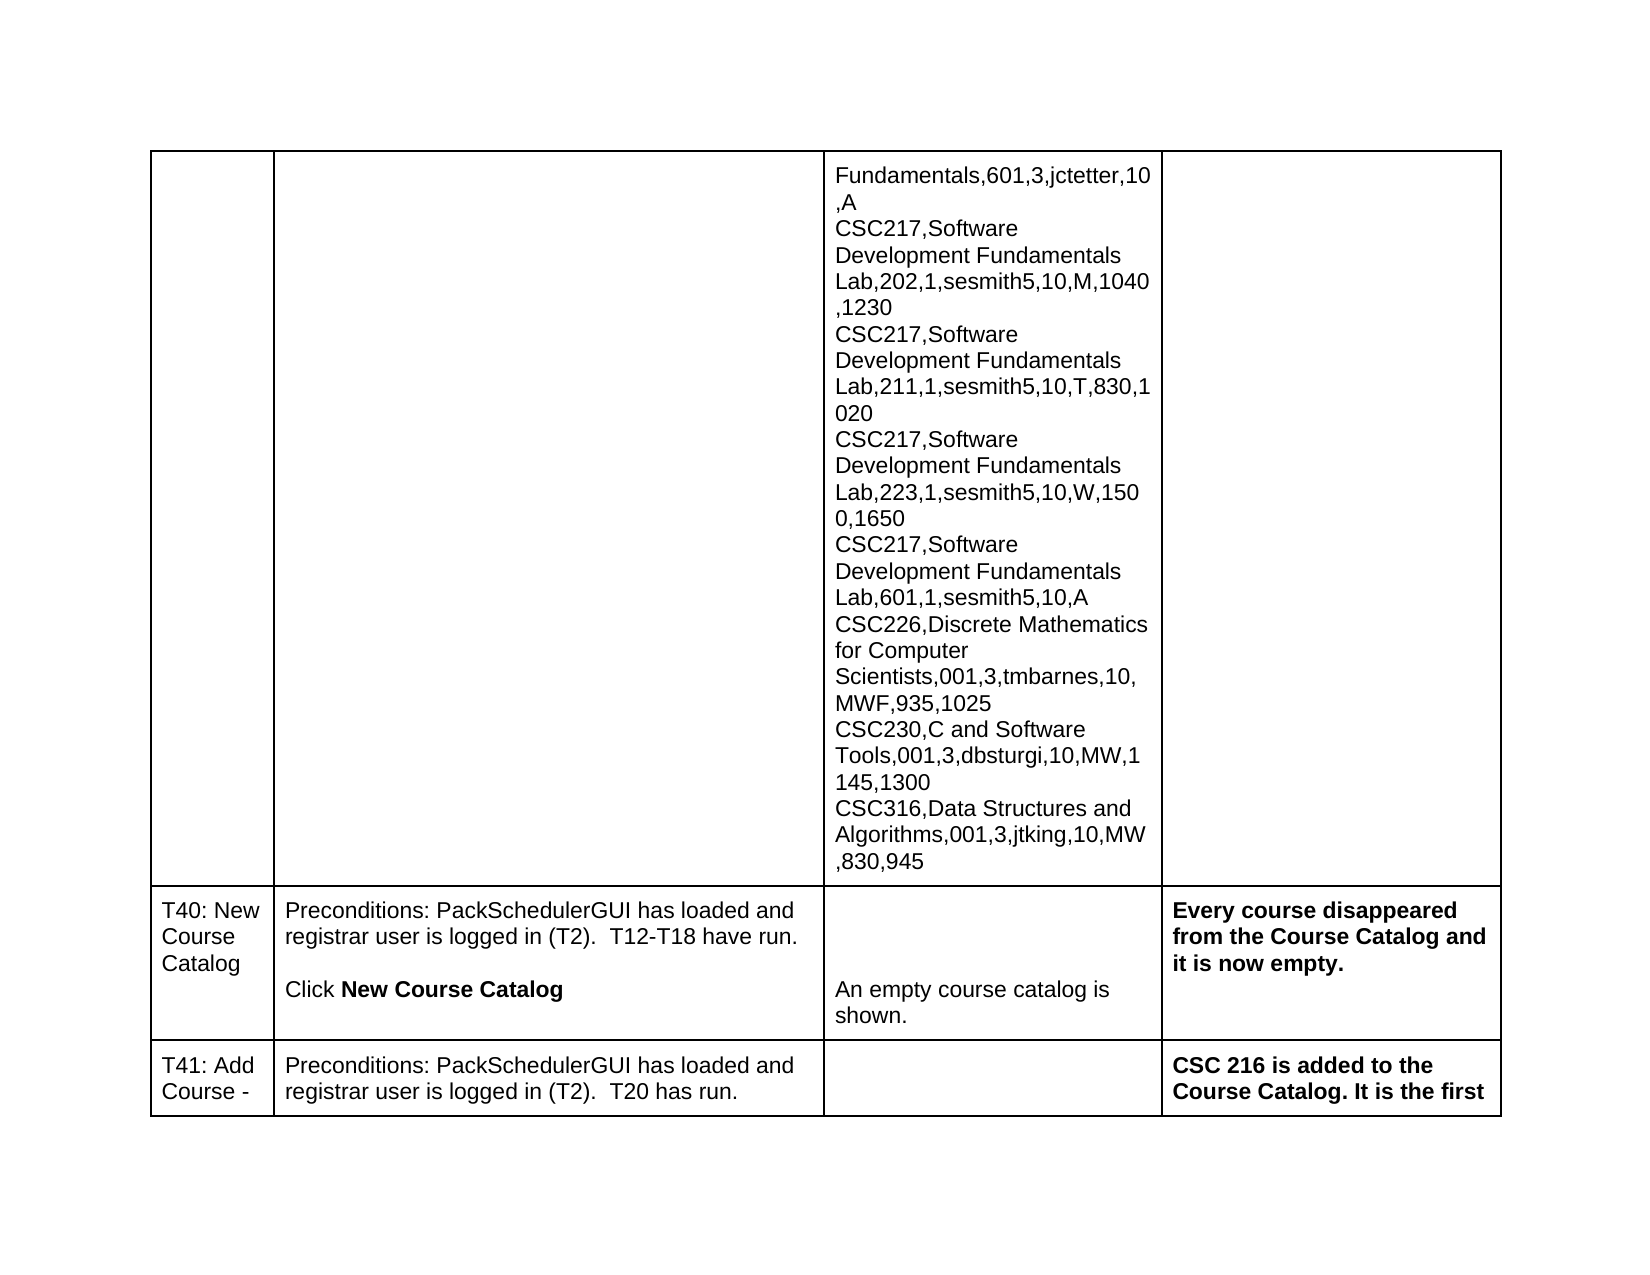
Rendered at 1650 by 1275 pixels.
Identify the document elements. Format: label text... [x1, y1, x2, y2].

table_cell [825, 152, 1161, 884]
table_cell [152, 1041, 273, 1115]
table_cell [825, 1041, 1161, 1115]
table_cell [1163, 152, 1500, 884]
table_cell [1163, 1041, 1500, 1115]
table_cell Every course disappeared from the Course Catalog and it is now empty. [1163, 887, 1500, 1039]
table_cell T40: New Course Catalog [152, 887, 273, 1039]
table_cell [152, 152, 273, 884]
table_cell Preconditions: PackSchedulerGUI has loaded and registrar user is logged in (T2). T12-T18 have run. Click New Course Catalog [275, 887, 823, 1039]
table_cell An empty course catalog is shown. [825, 887, 1161, 1039]
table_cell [275, 152, 823, 884]
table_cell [275, 1041, 823, 1115]
